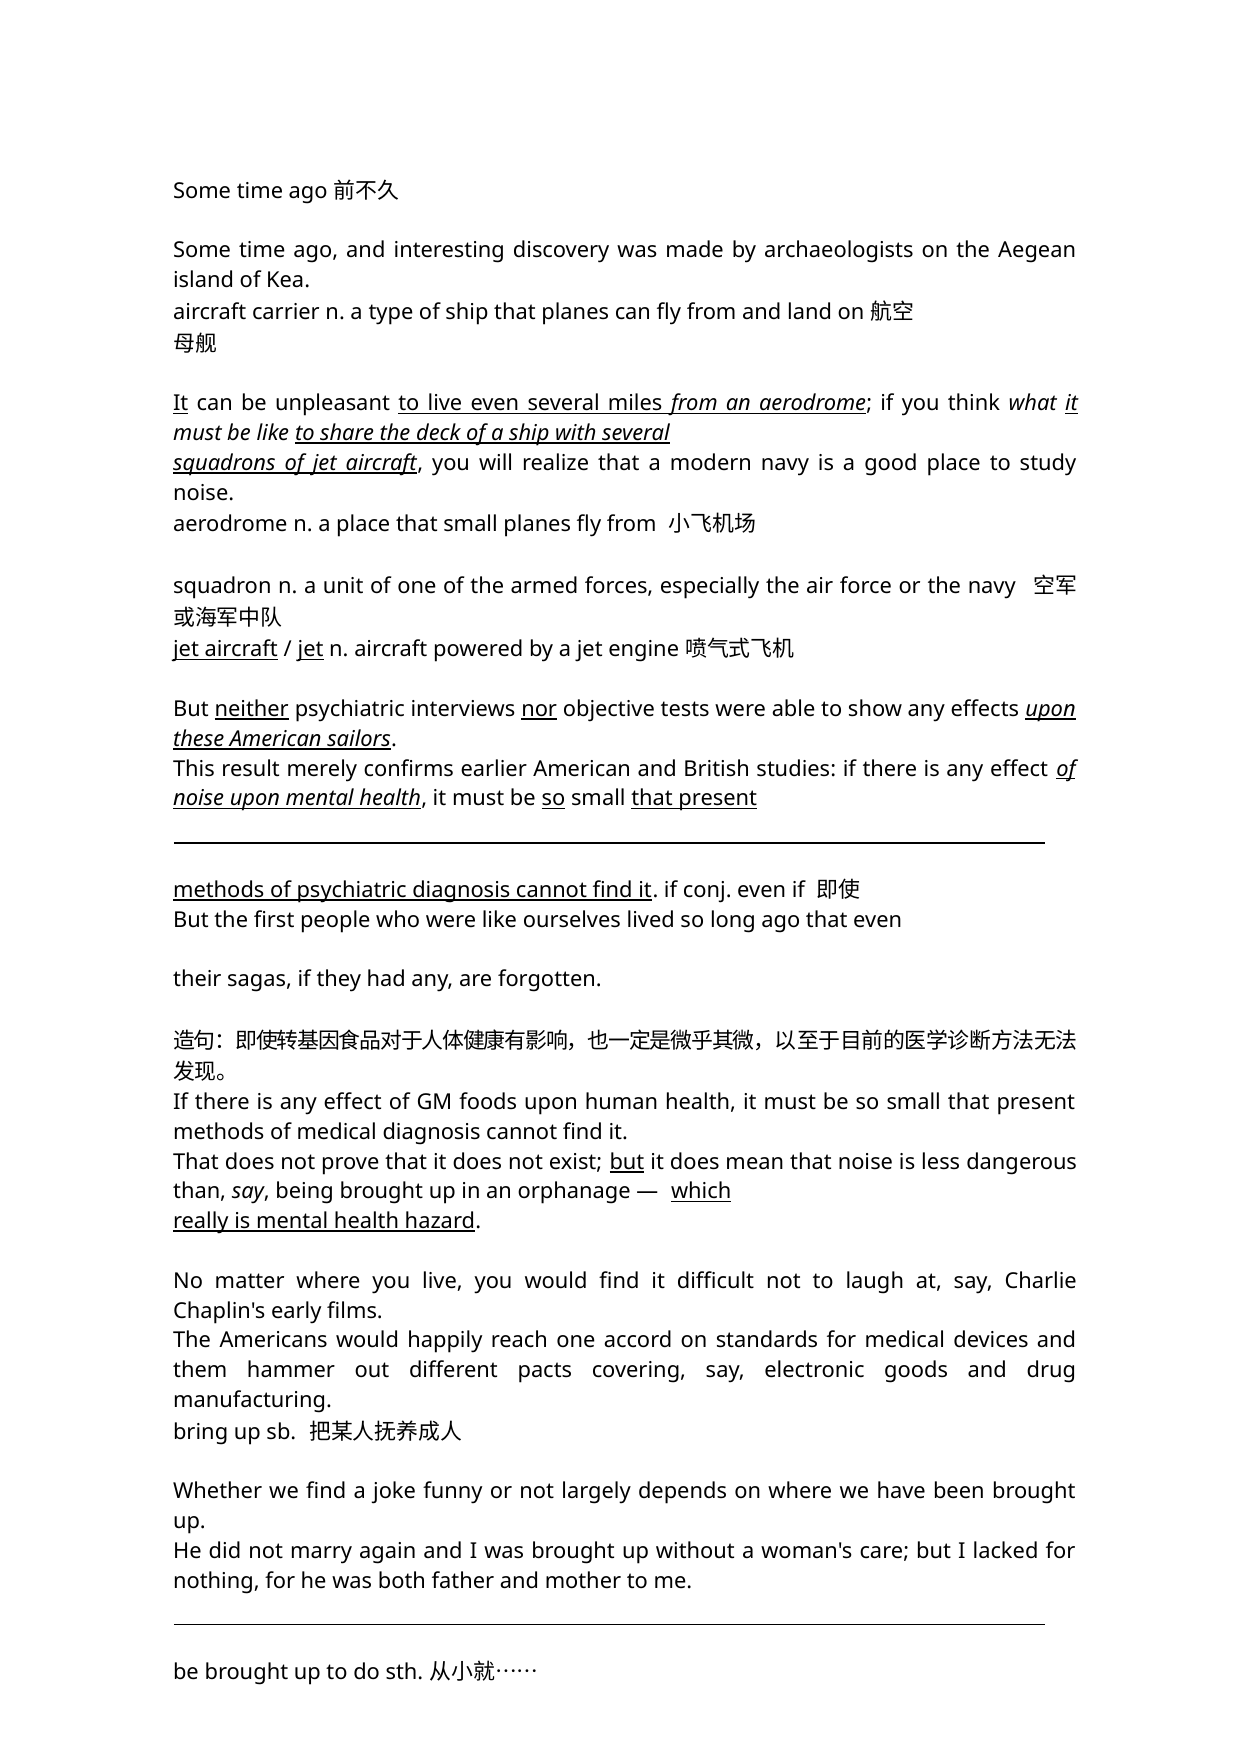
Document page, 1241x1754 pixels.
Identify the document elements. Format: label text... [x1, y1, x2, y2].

text Some time ago, and interesting discovery was made by archaeologists on the Aegean island of Kea. [173, 234, 1078, 294]
text No matter where you live, you would find it difficult not to laugh at, say, Charlie Chaplin's early films. [173, 1265, 1078, 1324]
text really is mental health hazard. [173, 1205, 1078, 1235]
text squadrons of jet aircraft, you will realize that a modern navy is a good place to study noise. [173, 447, 1078, 506]
text bring up sb. 把某人抚养成人 [173, 1414, 1078, 1446]
text The Americans would happily reach one accord on standards for medical devices and them hammer out different pacts covering, say, electronic goods and drug manufacturing. [173, 1324, 1078, 1414]
text aerodrome n. a place that small planes fly from 小飞机场 [173, 506, 1078, 538]
text That does not prove that it does not exist; but it does mean that noise is less dangerous than, say, being brought up in an orphanage ― which [173, 1146, 1078, 1205]
text It can be unpleasant to live even several miles from an aerodrome; if you think what it must be like to share the deck of a ship with several [173, 387, 1078, 447]
text This result merely confirms earlier American and British studies: if there is any effect of noise upon mental health, it must be so small that present [173, 753, 1078, 812]
text aircraft carrier n. a type of ship that planes can fly from and land on 航空 [173, 294, 1078, 326]
text He did not marry again and I was brought up without a woman's care; but I lacked for nothing, for he was both father and mother to me. [173, 1535, 1078, 1594]
text 母舰 [173, 326, 1078, 357]
text jet aircraft / jet n. aircraft powered by a jet engine 喷气式飞机 [173, 631, 1078, 663]
text their sagas, if they had any, are forgotten. [173, 963, 1078, 993]
text Whether we find a joke funny or not largely depends on where we have been brought up. [173, 1475, 1078, 1535]
text Some time ago 前不久 [173, 173, 1078, 205]
text 造句：即使转基因食品对于人体健康有影响，也一定是微乎其微，以至于目前的医学诊断方法无法发现。 [173, 1023, 1078, 1086]
text If there is any effect of GM foods upon human health, it must be so small that present methods of medical diagnosis cannot find it. [173, 1086, 1078, 1146]
text be brought up to do sth. 从小就…… [173, 1654, 1078, 1686]
text squadron n. a unit of one of the armed forces, especially the air force or the navy 空军或海军中队 [173, 568, 1078, 631]
text But the first people who were like ourselves lived so long ago that even [173, 903, 1078, 933]
text methods of psychiatric diagnosis cannot find it. if conj. even if 即使 [173, 872, 1078, 903]
text But neither psychiatric interviews nor objective tests were able to show any effects upon these American sailors. [173, 693, 1078, 753]
